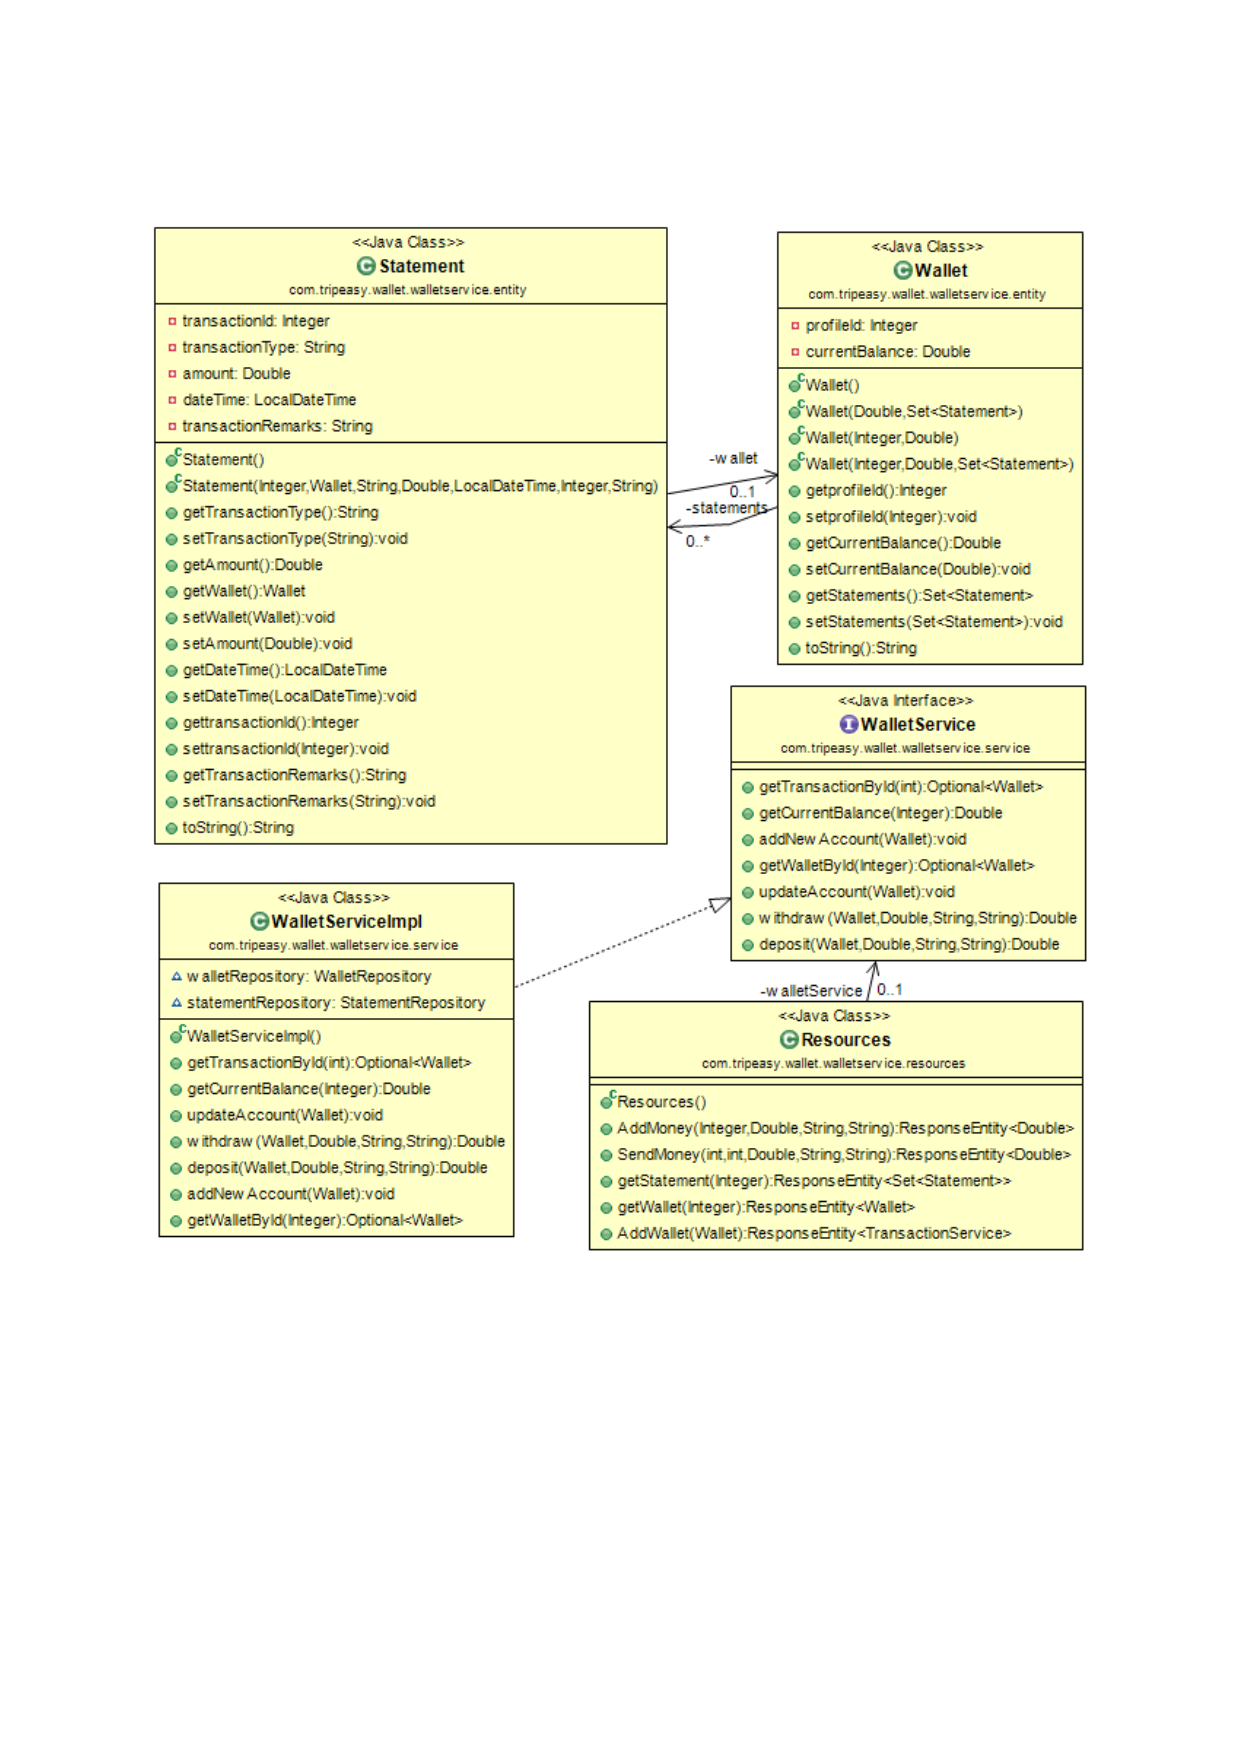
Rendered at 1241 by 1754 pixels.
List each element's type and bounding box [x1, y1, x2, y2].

picture [150, 223, 1091, 1255]
